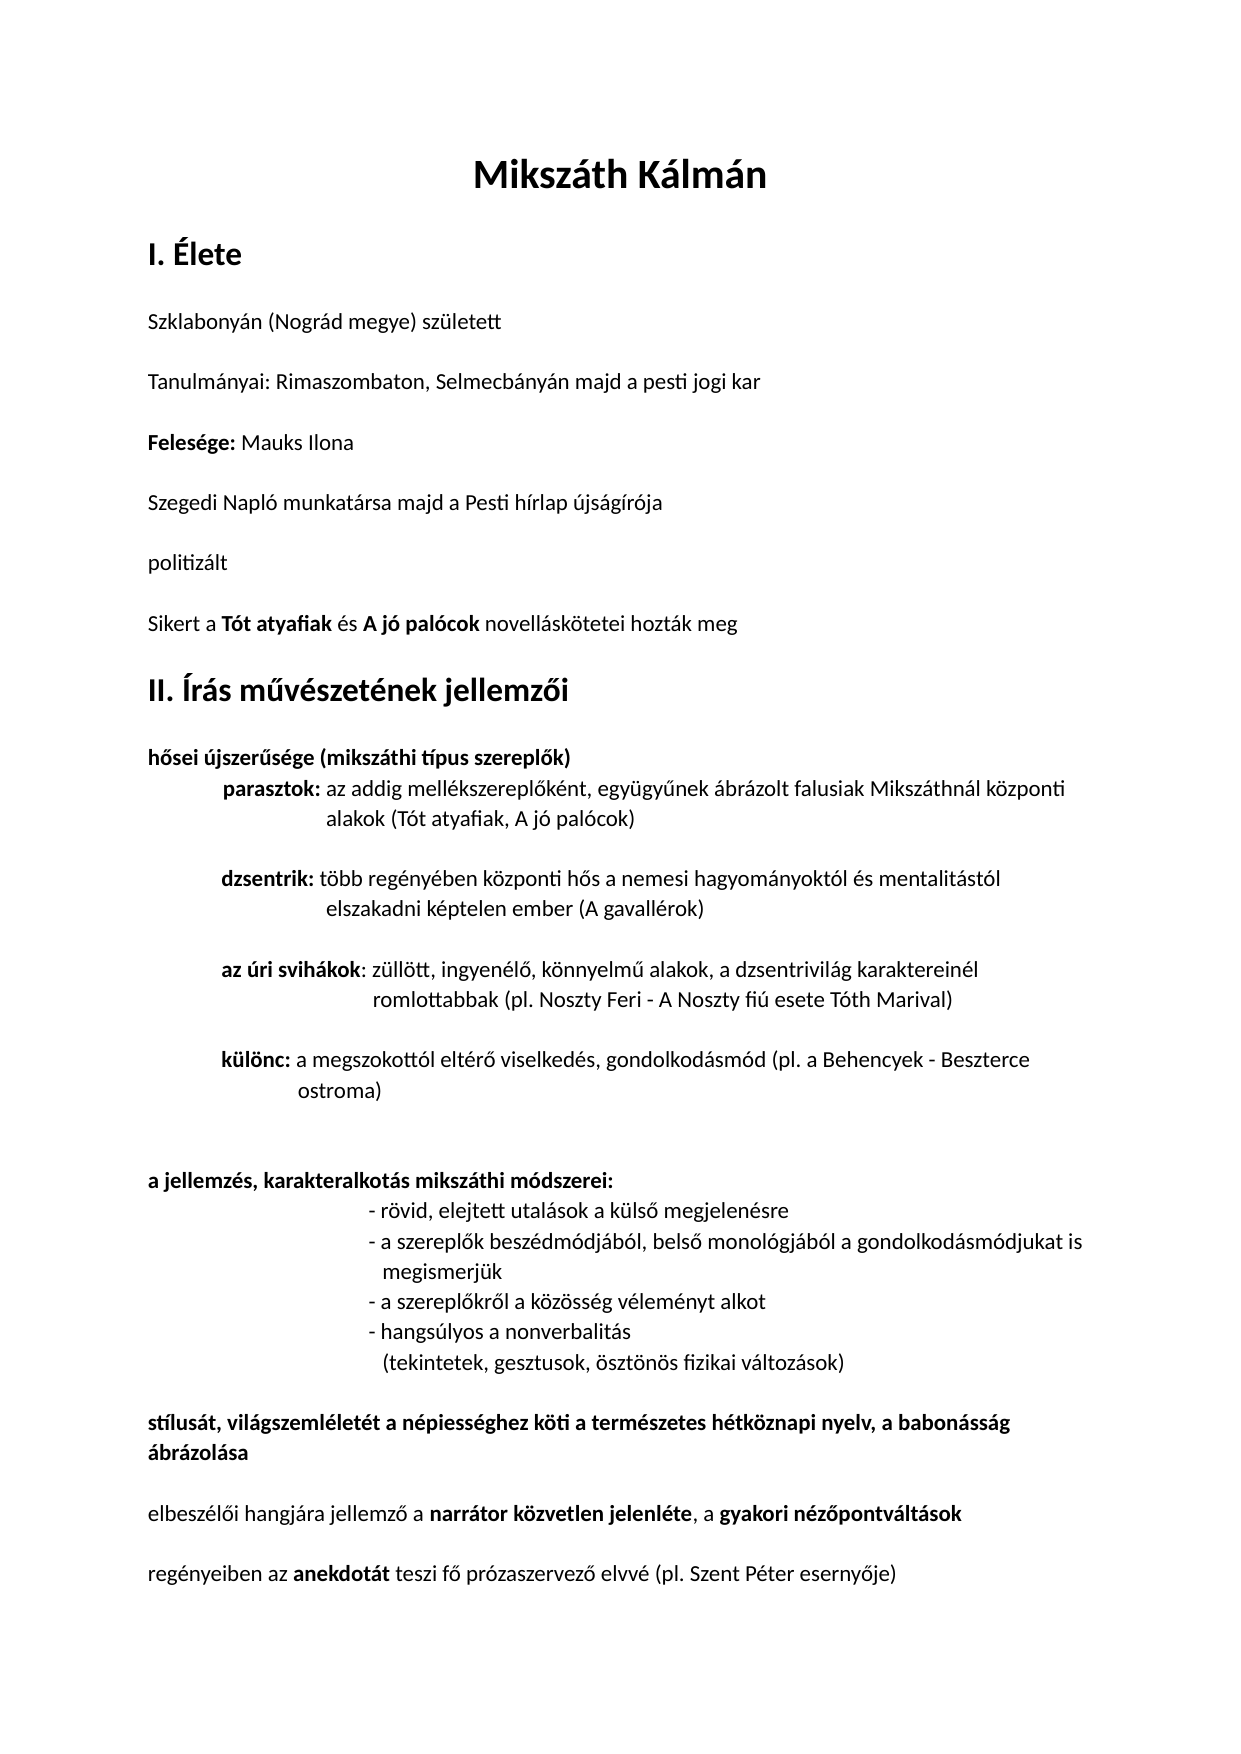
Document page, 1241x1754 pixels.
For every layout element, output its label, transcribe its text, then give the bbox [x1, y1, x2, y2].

text Mikszáth Kálmán [148, 148, 1093, 198]
text - hangsúlyos a nonverbalitás [148, 1317, 1093, 1346]
text elbeszélői hangjára jellemző a narrátor közvetlen jelenléte, a gyakori nézőpontváltások [148, 1499, 1093, 1527]
text I. Élete [148, 233, 1093, 273]
text elszakadni képtelen ember (A gavallérok) [148, 894, 1093, 923]
text hősei újszerűsége (mikszáthi típus szereplők) [148, 743, 1093, 772]
text romlottabbak (pl. Noszty Feri - A Noszty fiú esete Tóth Marival) [148, 985, 1093, 1013]
text parasztok: az addig mellékszereplőként, együgyűnek ábrázolt falusiak Mikszáthnál központi alakok (Tót atyafiak, A jó palócok) [148, 774, 1093, 832]
text - a szereplőkről a közösség véleményt alkot [148, 1287, 1093, 1315]
text (tekintetek, gesztusok, ösztönös fizikai változások) [148, 1348, 1093, 1376]
text - rövid, elejtett utalások a külső megjelenésre [148, 1197, 1093, 1225]
text politizált [148, 548, 1093, 577]
text Tanulmányai: Rimaszombaton, Selmecbányán majd a pesti jogi kar [148, 367, 1093, 395]
text az úri svihákok: züllött, ingyenélő, könnyelmű alakok, a dzsentrivilág karaktereinél [148, 955, 1093, 983]
text - a szereplők beszédmódjából, belső monológjából a gondolkodásmódjukat is [148, 1227, 1093, 1255]
text Szklabonyán (Nográd megye) született [148, 307, 1093, 335]
text II. Írás művészetének jellemzői [148, 669, 1093, 710]
text Felesége: Mauks Ilona [148, 428, 1093, 456]
text Szegedi Napló munkatársa majd a Pesti hírlap újságírója [148, 488, 1093, 516]
text stílusát, világszemléletét a népiességhez köti a természetes hétköznapi nyelv, a babonásság ábrázolása [148, 1408, 1093, 1466]
text különc: a megszokottól eltérő viselkedés, gondolkodásmód (pl. a Behencyek - Beszterce [148, 1046, 1093, 1074]
text dzsentrik: több regényében központi hős a nemesi hagyományoktól és mentalitástól [148, 864, 1093, 892]
text megismerjük [148, 1257, 1093, 1285]
text Sikert a Tót atyafiak és A jó palócok novelláskötetei hozták meg [148, 609, 1093, 637]
text ostroma) [148, 1076, 1093, 1104]
text regényeiben az anekdotát teszi fő prózaszervező elvvé (pl. Szent Péter esernyője) [148, 1559, 1093, 1587]
text a jellemzés, karakteralkotás mikszáthi módszerei: [148, 1166, 1093, 1194]
